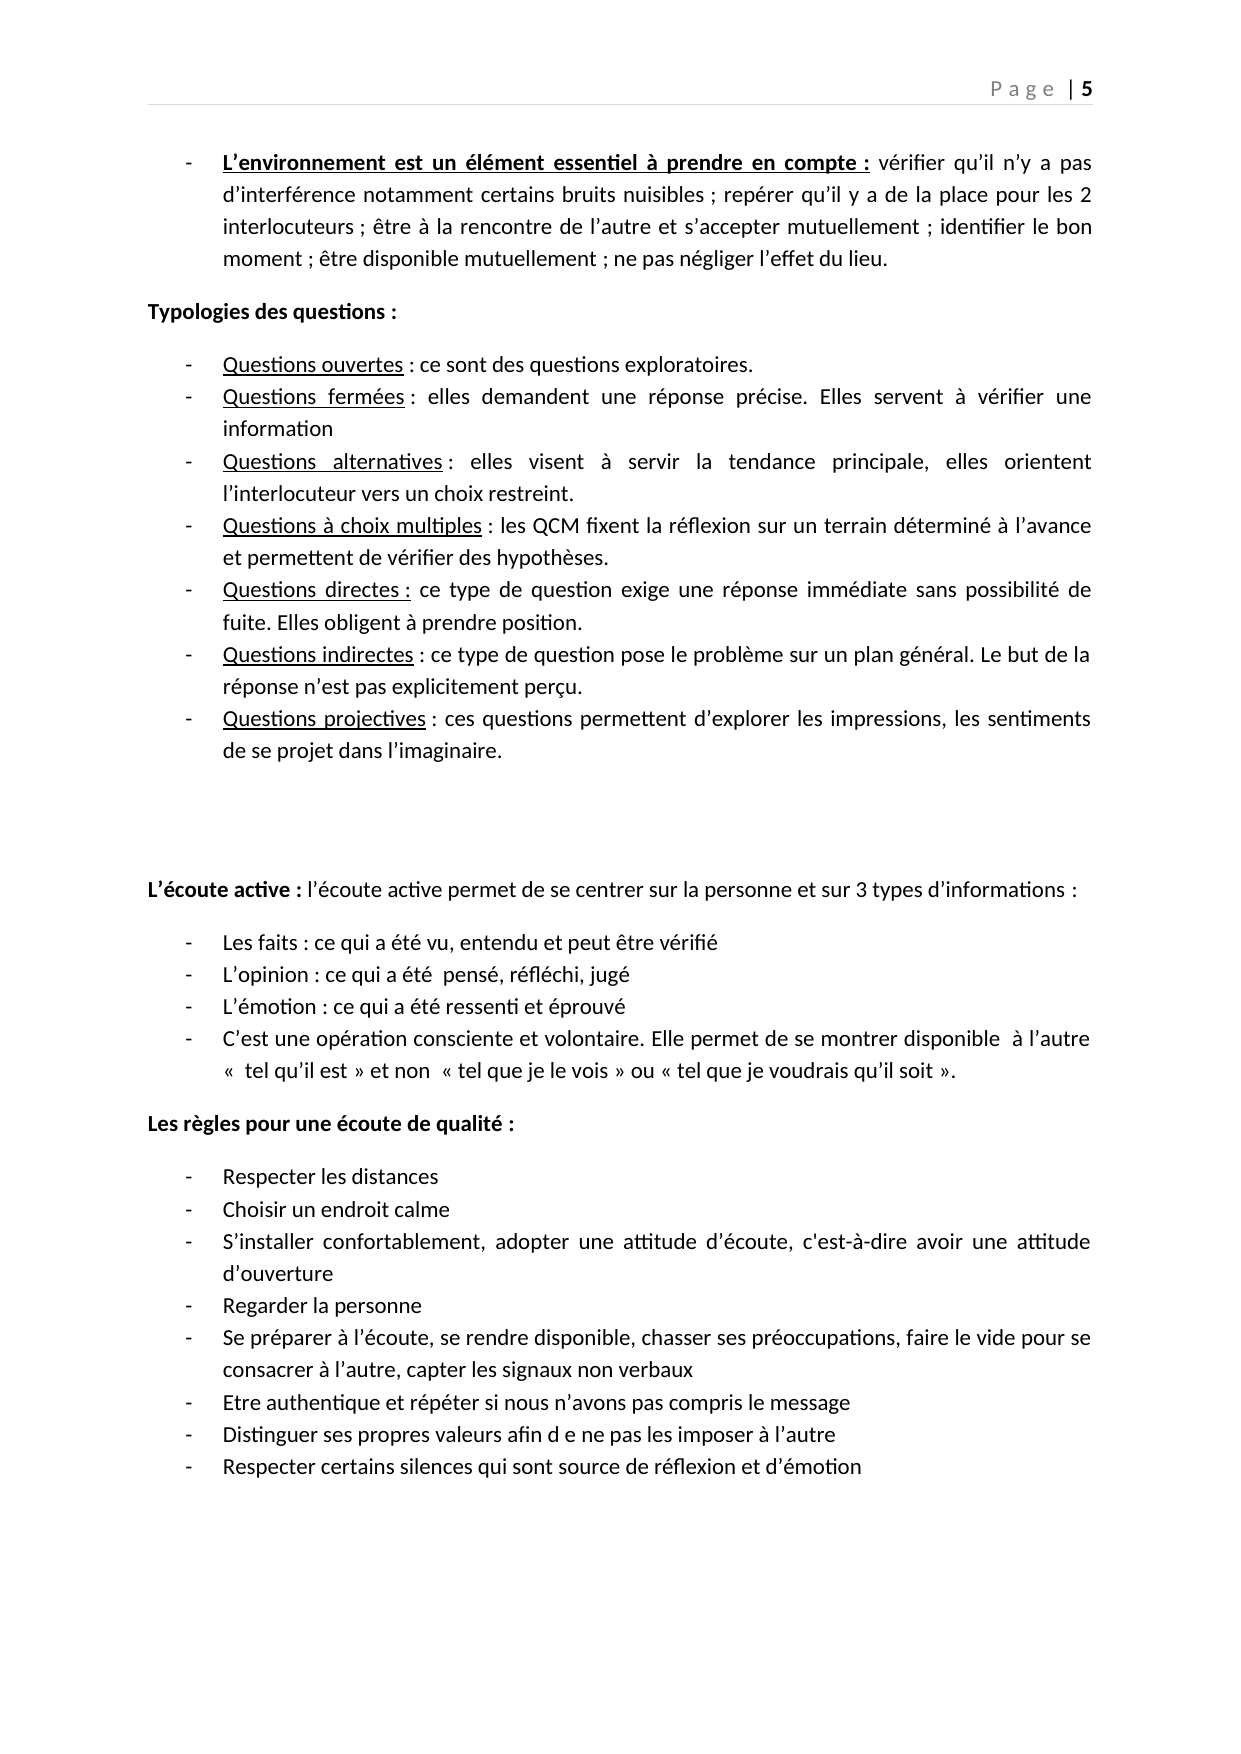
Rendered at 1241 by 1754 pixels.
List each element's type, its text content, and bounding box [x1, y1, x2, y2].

list Respecter certains silences qui sont source de réflexion et d’émotion [185, 1452, 1093, 1480]
list Choisir un endroit calme [185, 1195, 1093, 1223]
list L’opinion : ce qui a été pensé, réfléchi, jugé [185, 960, 1093, 988]
list Questions projectives : ces questions permettent d’explorer les impressions, les sentiments de se projet dans l’imaginaire. [185, 704, 1093, 764]
list Etre authentique et répéter si nous n’avons pas compris le message [185, 1388, 1093, 1416]
list Questions alternatives : elles visent à servir la tendance principale, elles orientent l’interlocuteur vers un choix restreint. [185, 447, 1093, 507]
list Regarder la personne [185, 1291, 1093, 1319]
list Questions directes : ce type de question exige une réponse immédiate sans possibilité de fuite. Elles obligent à prendre position. [185, 576, 1093, 636]
list Questions ouvertes : ce sont des questions exploratoires. [185, 350, 1093, 378]
list S’installer confortablement, adopter une attitude d’écoute, c'est-à-dire avoir une attitude d’ouverture [185, 1227, 1093, 1287]
list Questions fermées : elles demandent une réponse précise. Elles servent à vérifier une information [185, 382, 1093, 443]
list C’est une opération consciente et volontaire. Elle permet de se montrer disponible à l’autre « tel qu’il est » et non « tel que je le vois » ou « tel que je voudrais qu’il soit ». [185, 1024, 1093, 1084]
text Les règles pour une écoute de qualité : [148, 1109, 1093, 1137]
text Typologies des questions : [148, 297, 1093, 325]
list Questions à choix multiples : les QCM fixent la réflexion sur un terrain déterminé à l’avance et permettent de vérifier des hypothèses. [185, 511, 1093, 571]
list Se préparer à l’écoute, se rendre disponible, chasser ses préoccupations, faire le vide pour se consacrer à l’autre, capter les signaux non verbaux [185, 1323, 1093, 1384]
text L’écoute active : l’écoute active permet de se centrer sur la personne et sur 3 types d’informations : [148, 875, 1093, 903]
list L’environnement est un élément essentiel à prendre en compte : vérifier qu’il n’y a pas d’interférence notamment certains bruits nuisibles ; repérer qu’il y a de la place pour les 2 interlocuteurs ; être à la rencontre de l’autre et s’accepter mutuellement ; identifier le bon moment ; être disponible mutuellement ; ne pas négliger l’effet du lieu. [185, 148, 1093, 272]
list Respecter les distances [185, 1162, 1093, 1191]
list Les faits : ce qui a été vu, entendu et peut être vérifié [185, 928, 1093, 956]
list L’émotion : ce qui a été ressenti et éprouvé [185, 992, 1093, 1020]
list Questions indirectes : ce type de question pose le problème sur un plan général. Le but de la réponse n’est pas explicitement perçu. [185, 640, 1093, 700]
list Distinguer ses propres valeurs afin d e ne pas les imposer à l’autre [185, 1420, 1093, 1448]
